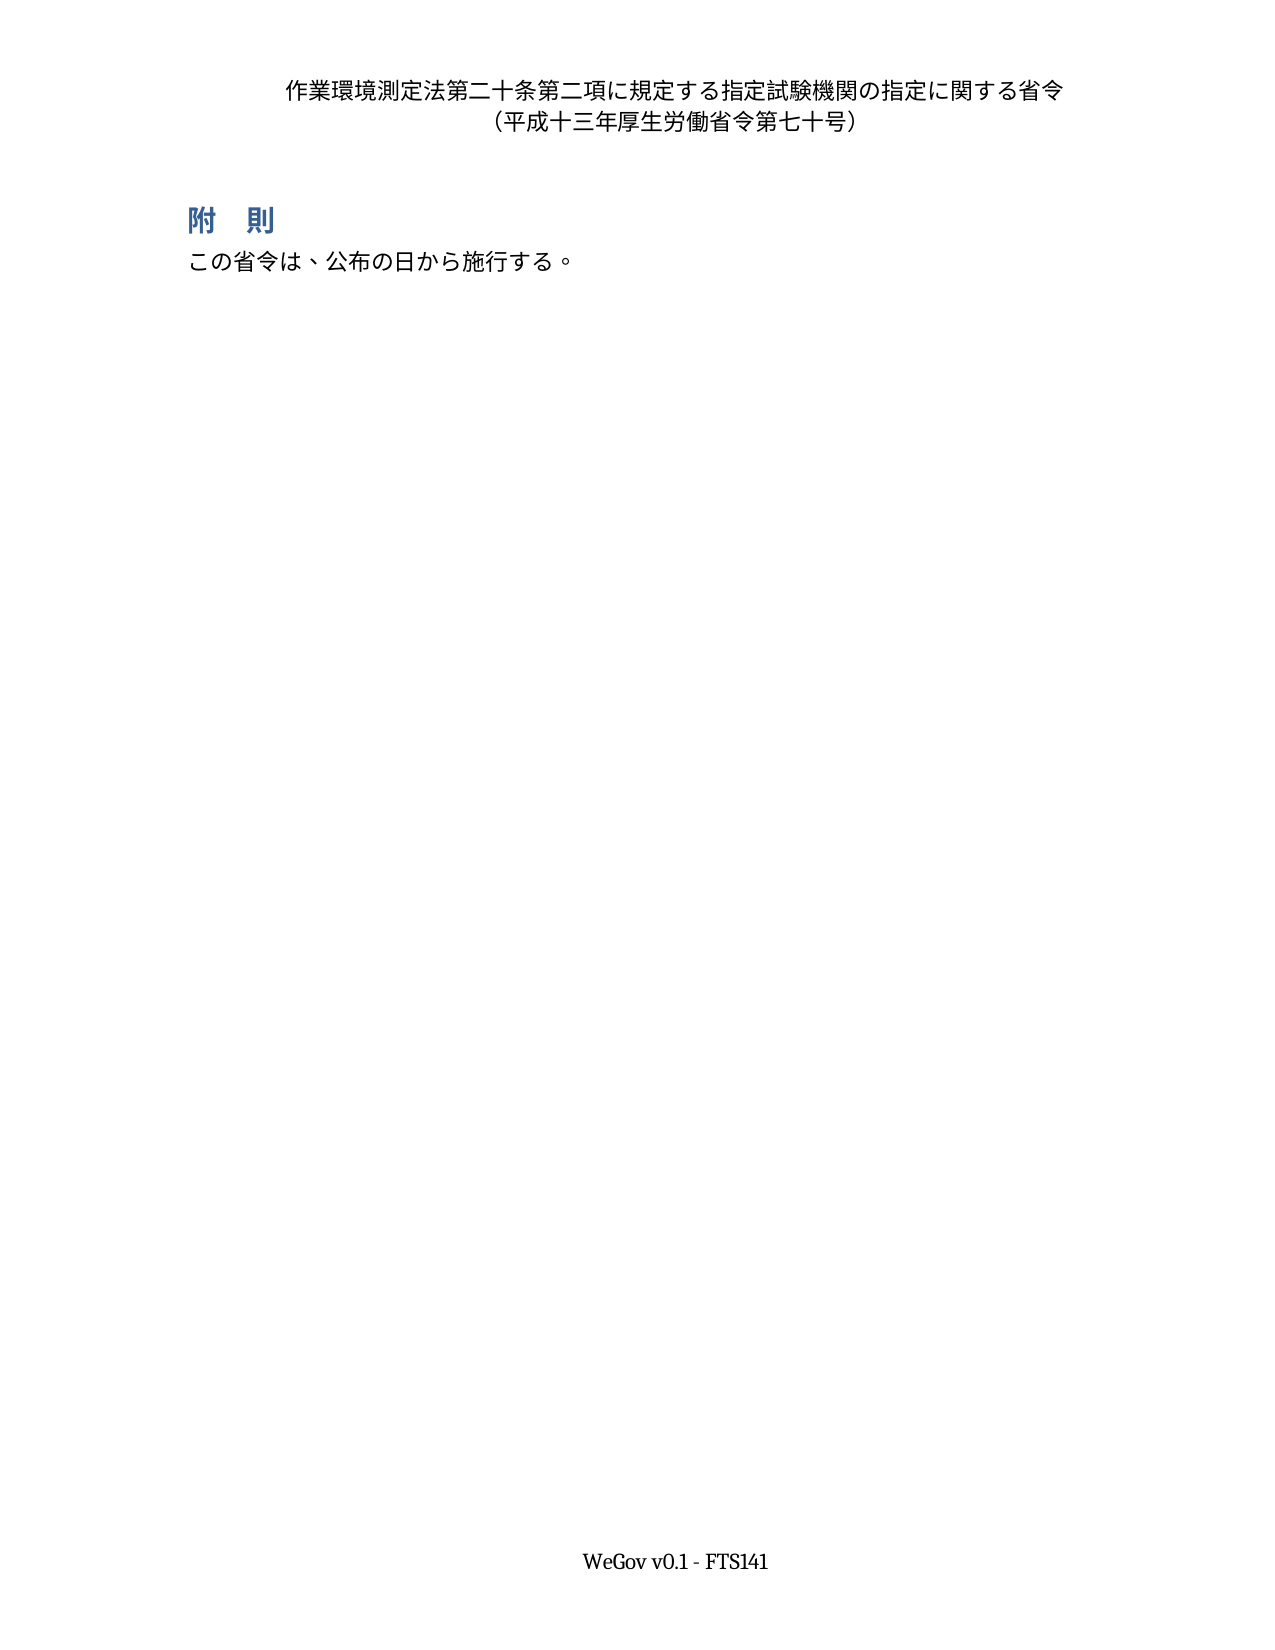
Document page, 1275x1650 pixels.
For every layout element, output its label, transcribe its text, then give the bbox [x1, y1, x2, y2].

subtitle 附 則 [187, 200, 1087, 240]
text この省令は、公布の日から施行する。 [187, 246, 1087, 277]
